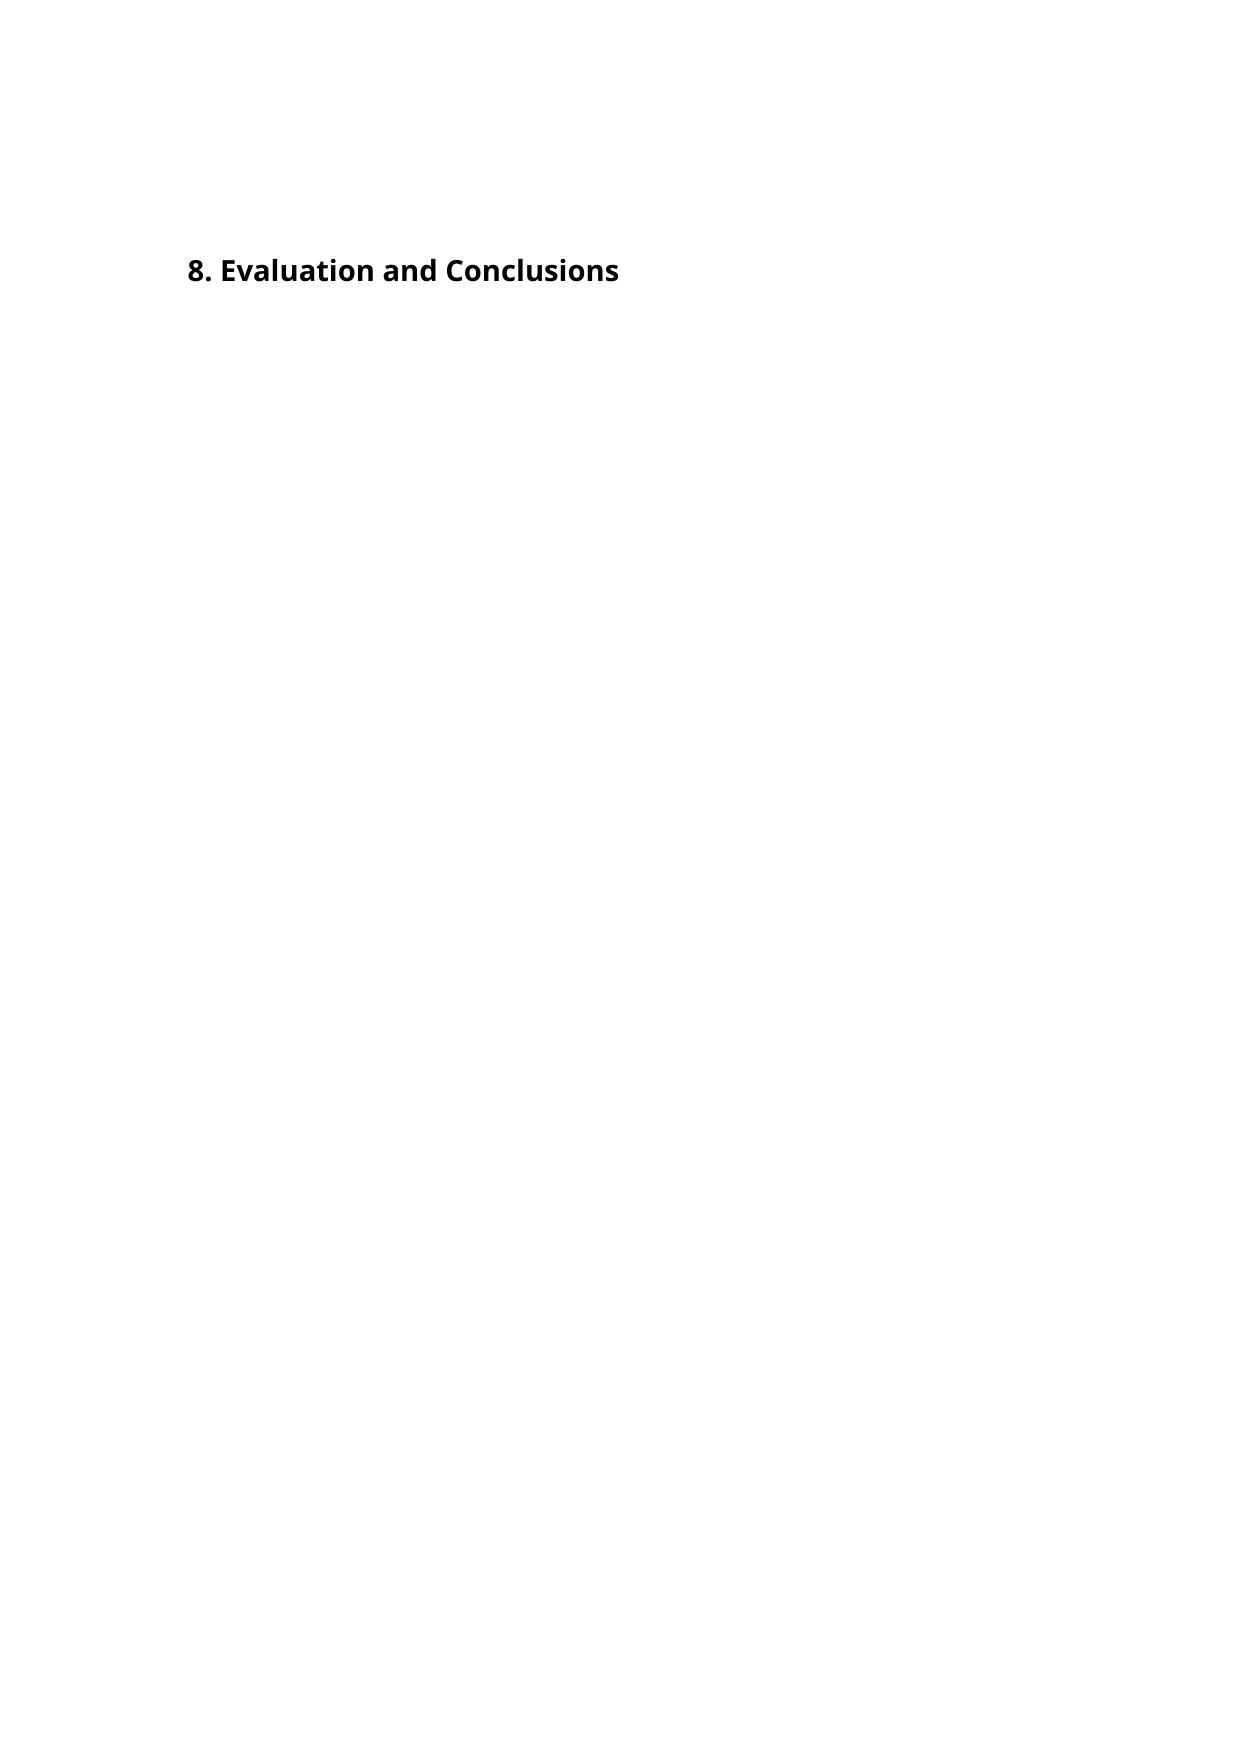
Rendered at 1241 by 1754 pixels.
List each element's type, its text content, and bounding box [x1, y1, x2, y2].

subtitle 8. Evaluation and Conclusions [187, 250, 1090, 290]
